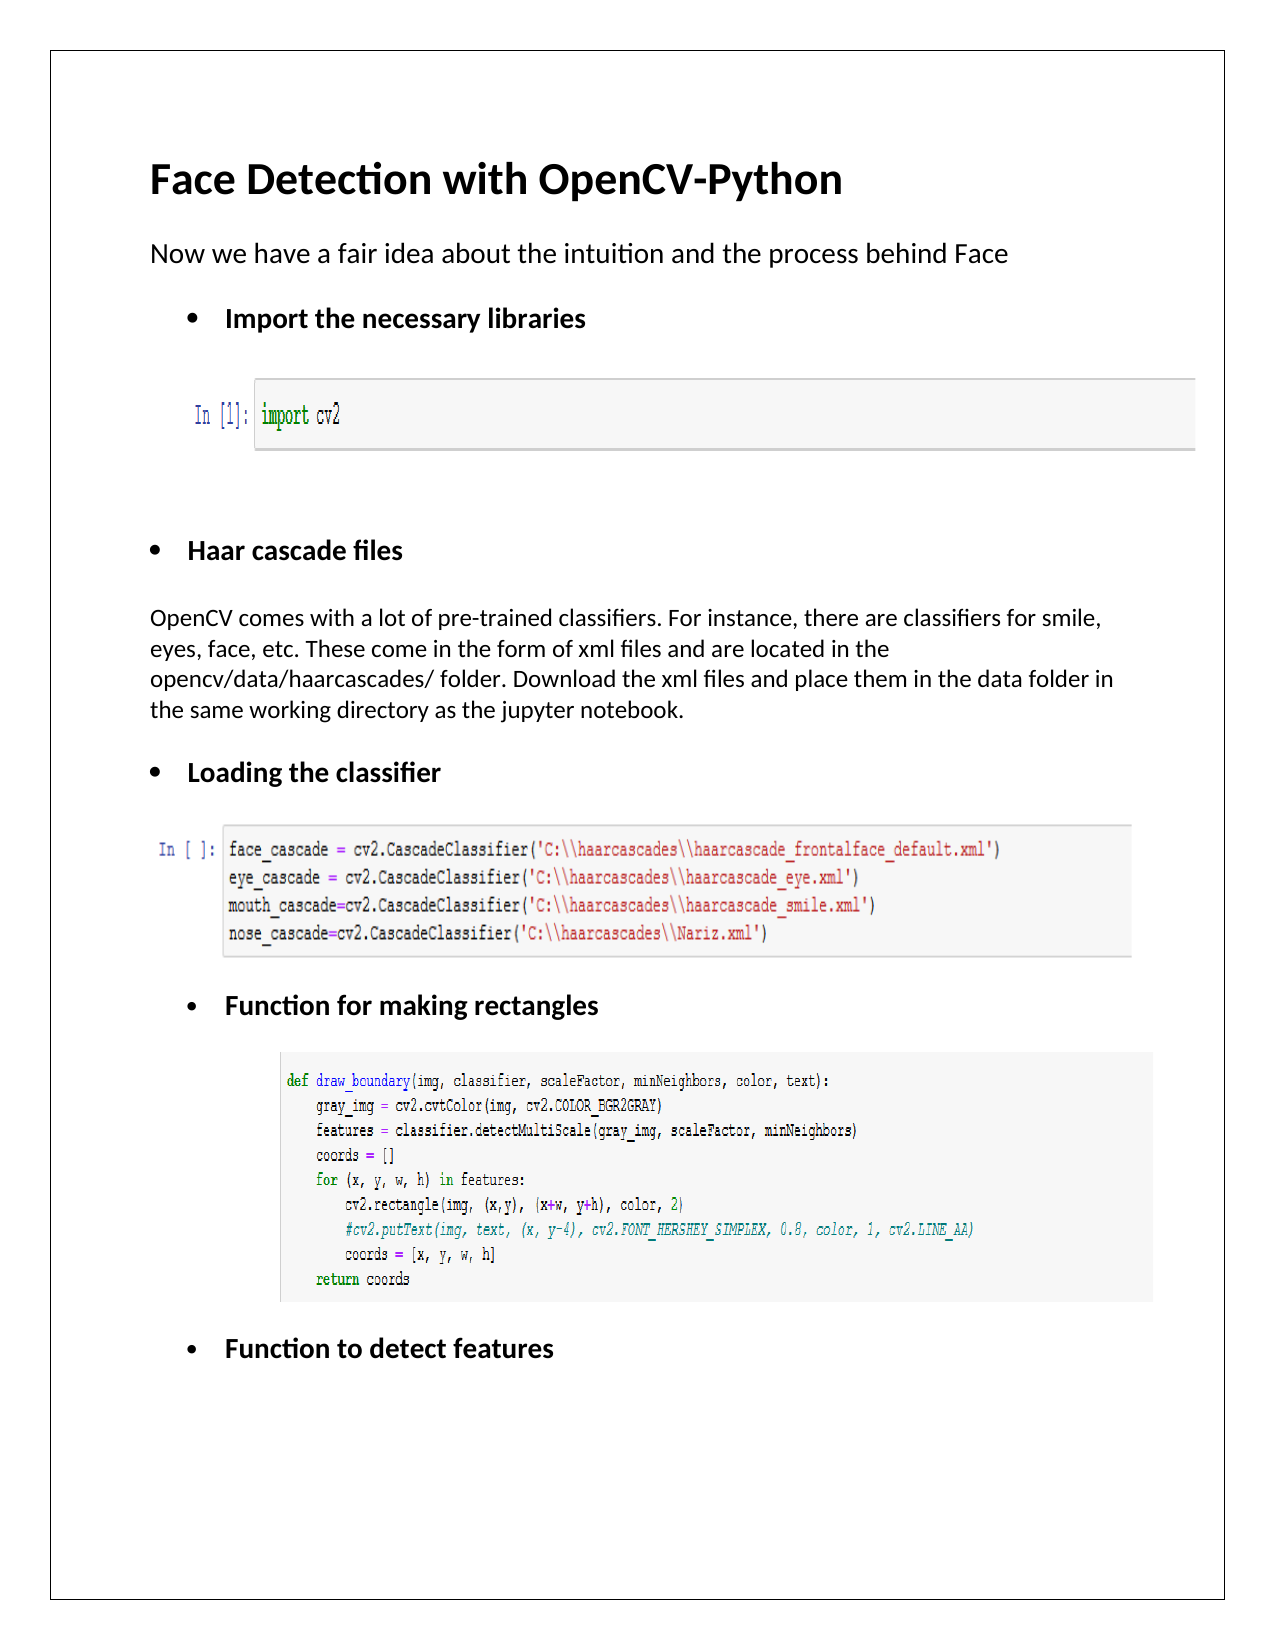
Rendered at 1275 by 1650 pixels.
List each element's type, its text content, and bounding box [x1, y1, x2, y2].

picture [150, 823, 1132, 959]
list Function for making rectangles [187, 987, 1125, 1023]
list Import the necessary libraries [187, 300, 1125, 336]
text OpenCV comes with a lot of pre-trained classifiers. For instance, there are classifiers for smile, eyes, face, etc. These come in the form of xml files and are located in the opencv/data/haarcascades/ folder. Download the xml files and place them in the data folder in the same working directory as the jupyter notebook. [150, 602, 1125, 724]
text Face Detection with OpenCV-Python [150, 150, 1125, 206]
picture [225, 1052, 1154, 1302]
subtitle Haar cascade files [150, 532, 1125, 568]
subtitle Loading the classifier [150, 754, 1125, 789]
text Now we have a fair idea about the intuition and the process behind Face [150, 235, 1125, 271]
list Function to detect features [187, 1331, 1125, 1366]
picture [150, 364, 1196, 459]
